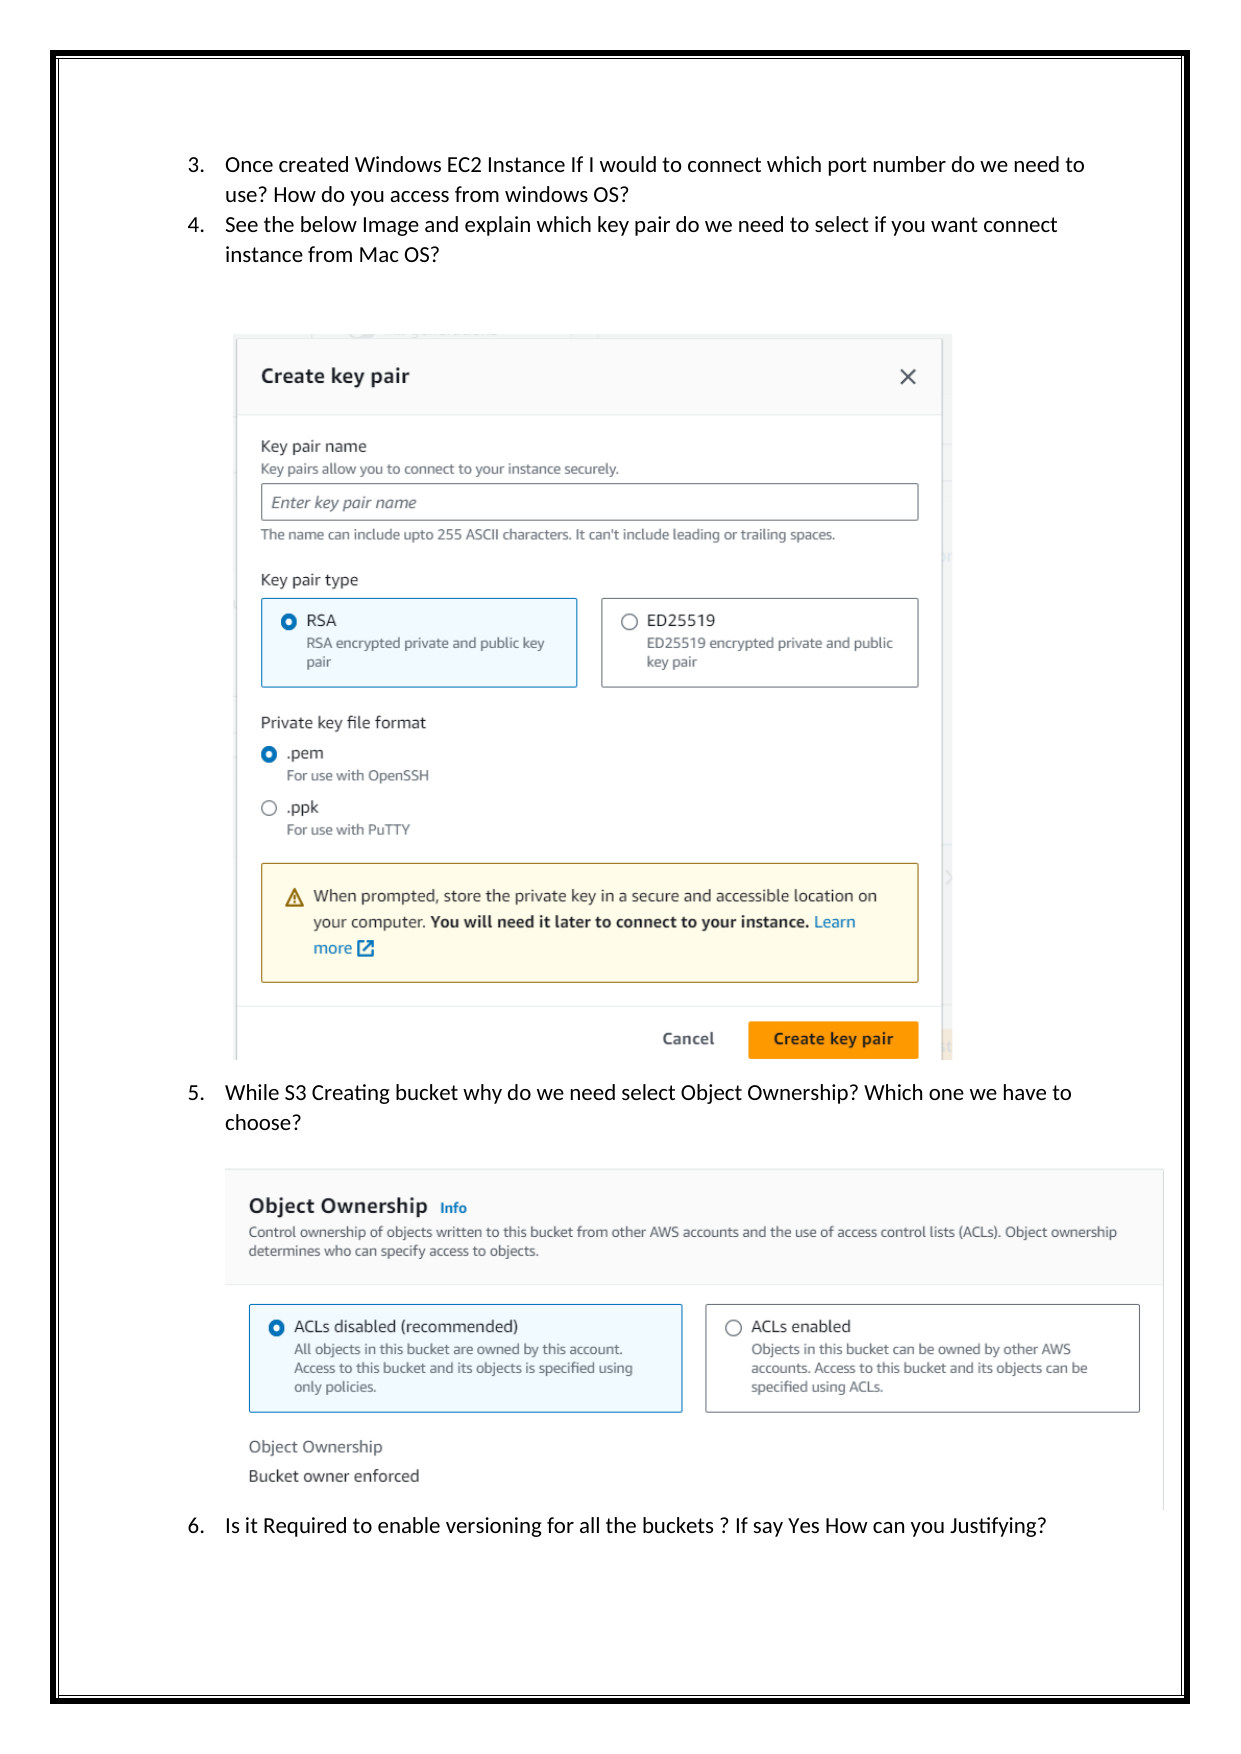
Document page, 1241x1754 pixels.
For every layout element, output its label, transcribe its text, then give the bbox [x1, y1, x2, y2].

list Once created Windows EC2 Instance If I would to connect which port number do we need to use? How do you access from windows OS? [187, 150, 1090, 208]
picture [232, 334, 953, 1060]
list See the below Image and explain which key pair do we need to select if you want connect instance from Mac OS? [187, 210, 1090, 269]
picture [225, 1168, 1164, 1510]
list While S3 Creating bucket why do we need select Object Ownership? Which one we have to choose? [187, 1078, 1090, 1136]
list Is it Required to enable versioning for all the buckets ? If say Yes How can you Justifying? [187, 1512, 1090, 1540]
